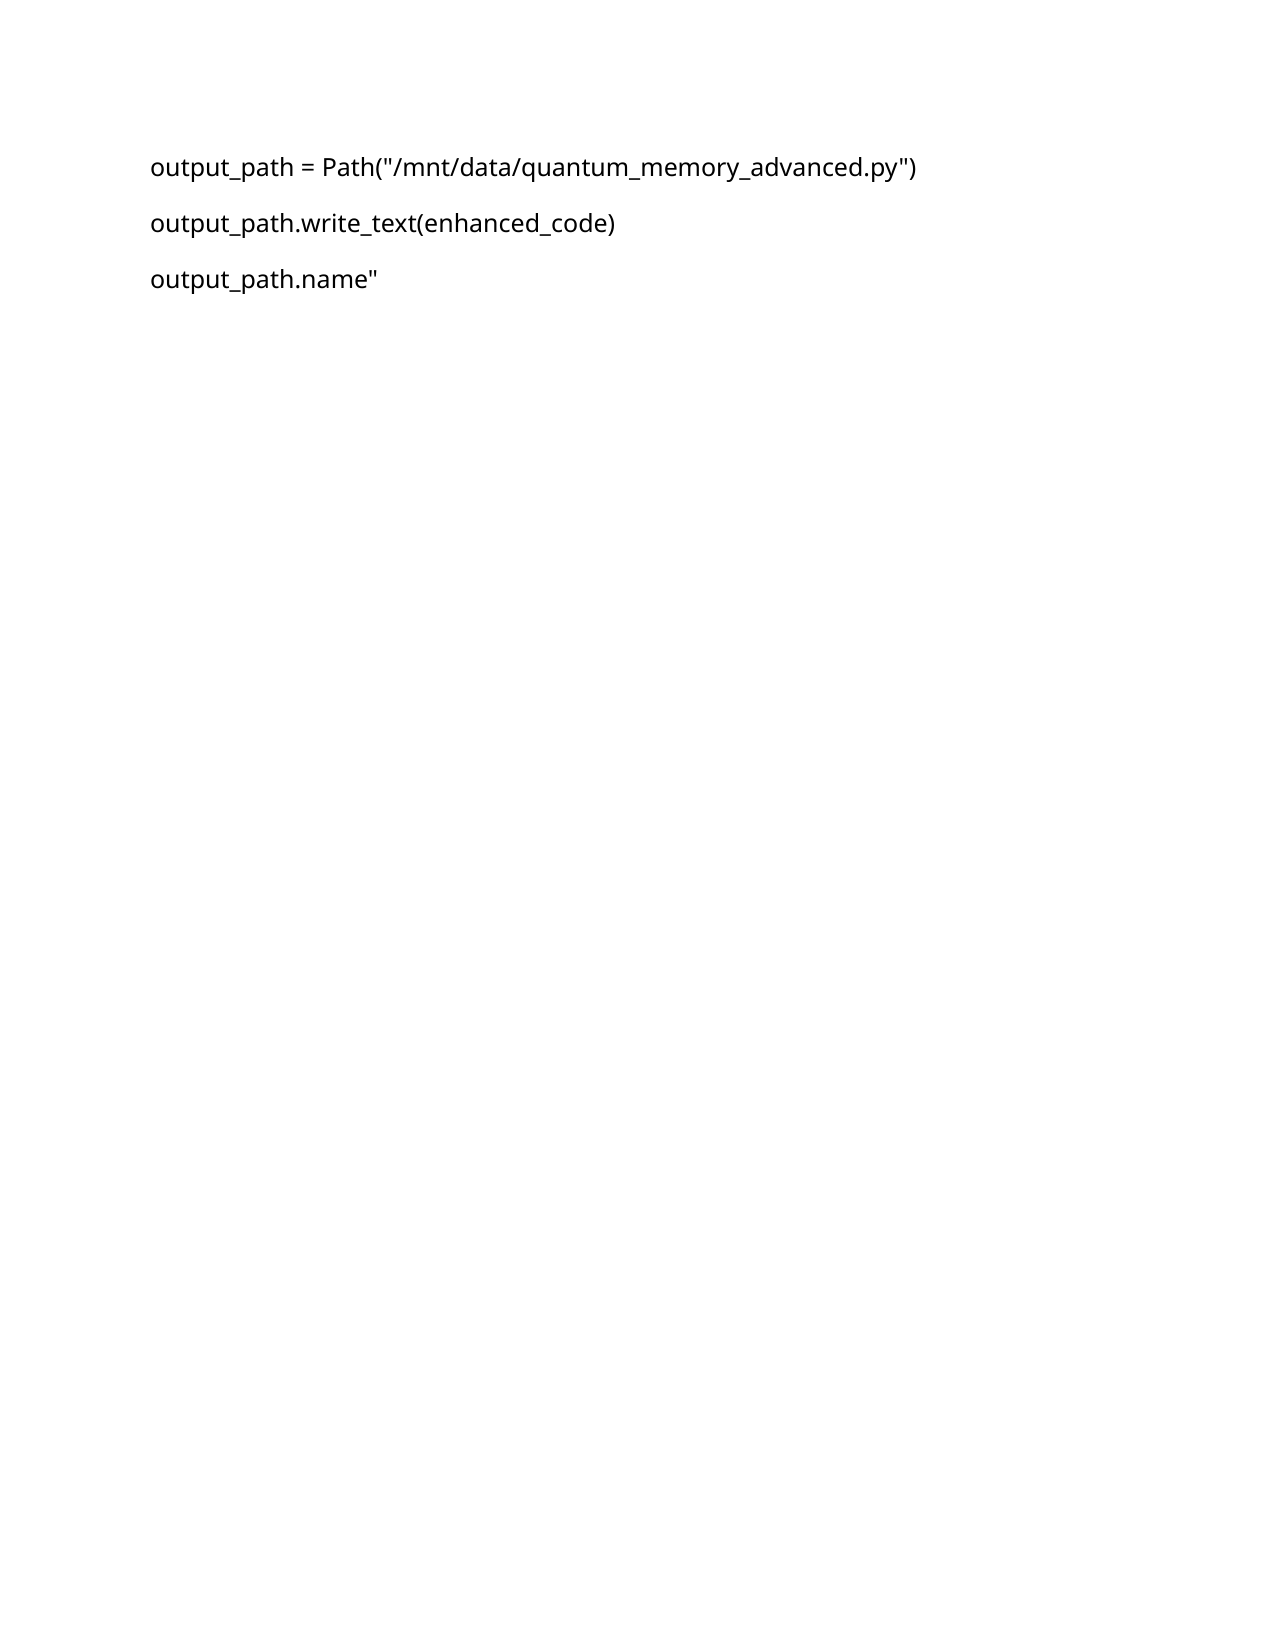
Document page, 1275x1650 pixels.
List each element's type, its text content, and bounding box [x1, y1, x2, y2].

text output_path = Path("/mnt/data/quantum_memory_advanced.py") [150, 150, 1125, 184]
text output_path.write_text(enhanced_code) [150, 206, 1125, 240]
text output_path.name" [150, 262, 1125, 296]
